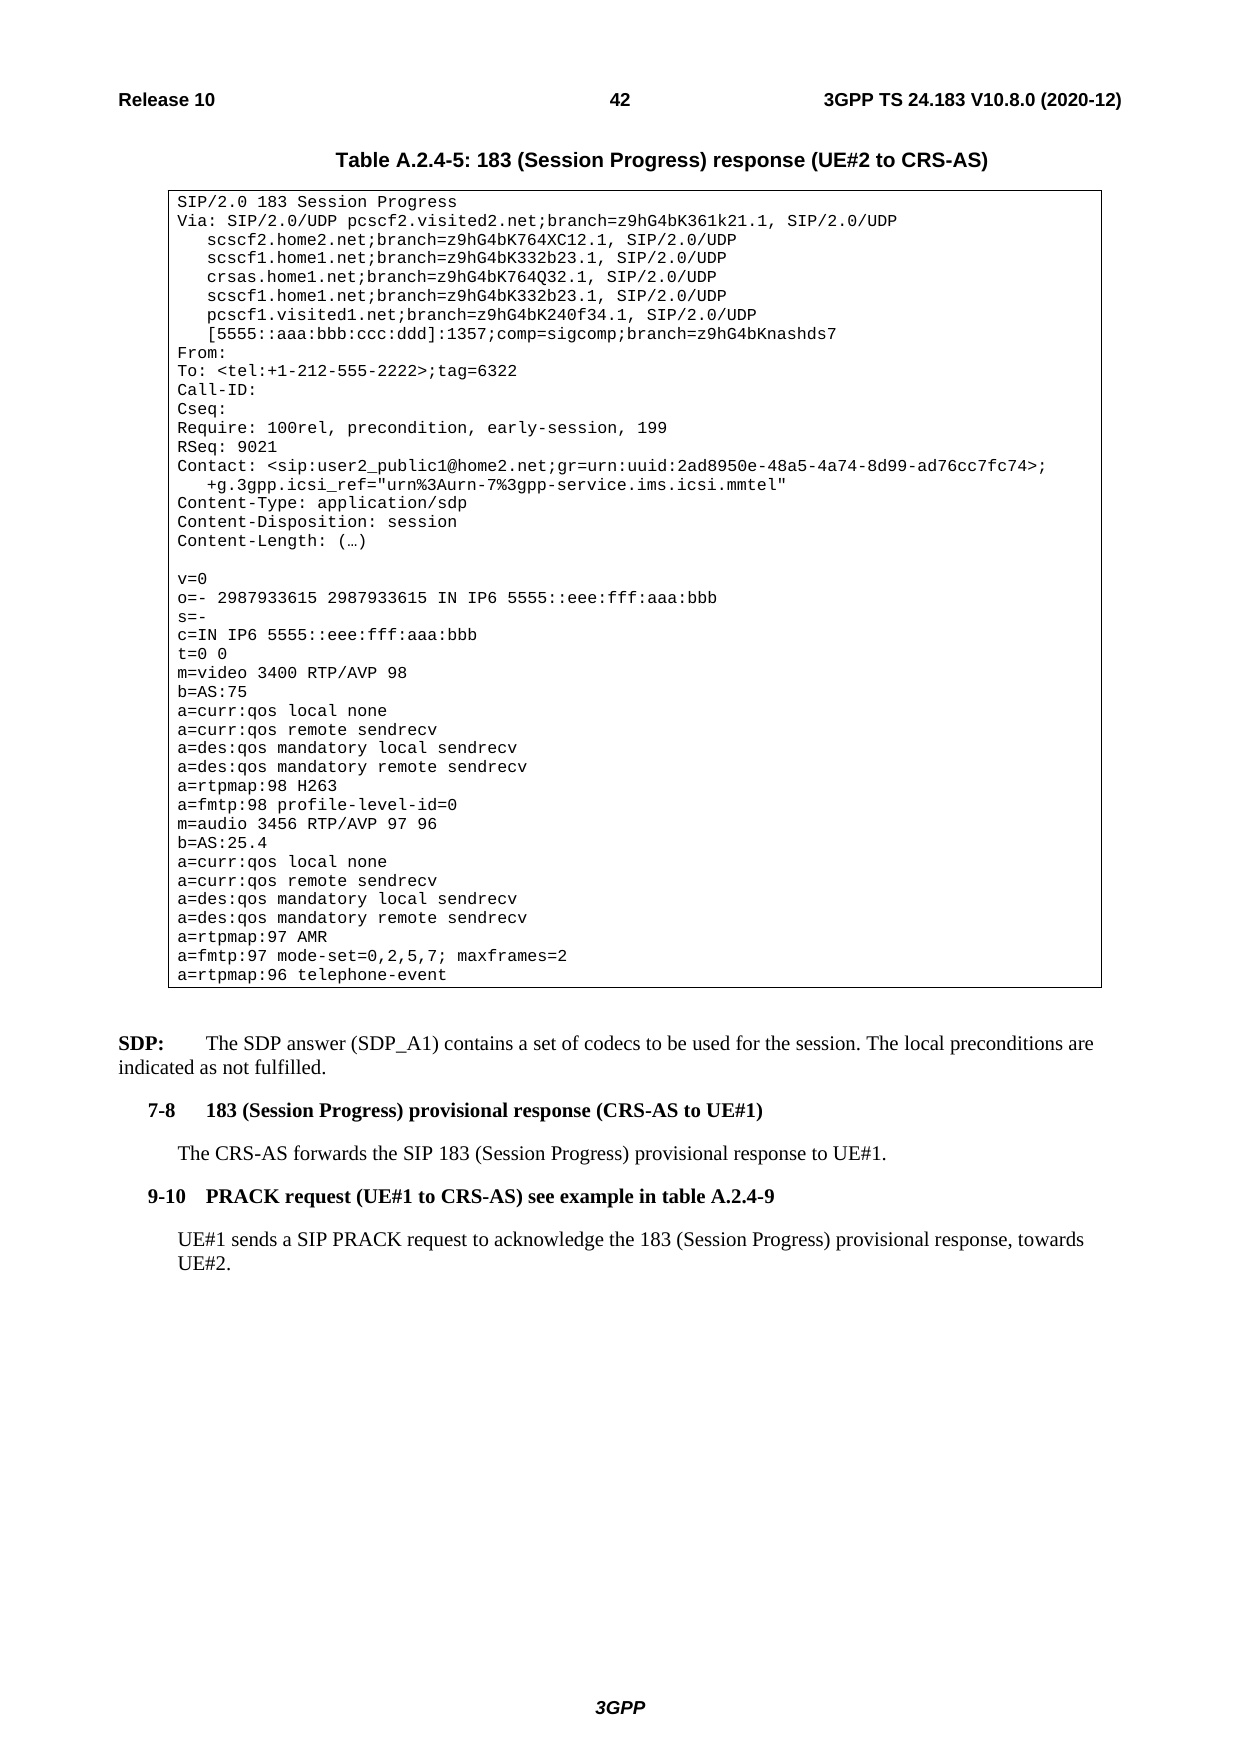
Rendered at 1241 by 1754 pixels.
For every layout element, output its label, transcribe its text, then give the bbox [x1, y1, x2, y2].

text Content-Length: (…) [169, 529, 1101, 552]
text a=curr:qos remote sendrecv [169, 869, 1101, 888]
text a=fmtp:97 mode-set=0,2,5,7; maxframes=2 [169, 944, 1101, 963]
text To: <tel:+1-212-555-2222>;tag=6322 [169, 360, 1101, 379]
text s=- [169, 605, 1101, 624]
text a=curr:qos local none [169, 850, 1101, 869]
text v=0 [169, 567, 1101, 586]
text Require: 100rel, precondition, early-session, 199 [169, 416, 1101, 435]
text SDP: The SDP answer (SDP_A1) contains a set of codecs to be used for the session. The local preconditions are indicated as not fulfilled. [118, 1031, 1122, 1079]
text a=curr:qos local none [169, 699, 1101, 718]
text Via: SIP/2.0/UDP pcscf2.visited2.net;branch=z9hG4bK361k21.1, SIP/2.0/UDP scscf2.home2.net;branch=z9hG4bK764XC12.1, SIP/2.0/UDP scscf1.home1.net;branch=z9hG4bK332b23.1, SIP/2.0/UDP crsas.home1.net;branch=z9hG4bK764Q32.1, SIP/2.0/UDP scscf1.home1.net;branch=z9hG4bK332b23.1, SIP/2.0/UDP pcscf1.visited1.net;branch=z9hG4bK240f34.1, SIP/2.0/UDP [5555::aaa:bbb:ccc:ddd]:1357;comp=sigcomp;branch=z9hG4bKnashds7 [169, 209, 1101, 341]
text Content-Type: application/sdp [169, 492, 1101, 511]
text 7-8 183 (Session Progress) provisional response (CRS-AS to UE#1) [148, 1098, 1122, 1122]
text Contact: <sip:user2_public1@home2.net;gr=urn:uuid:2ad8950e-48a5-4a74-8d99-ad76cc7fc74>;+g.3gpp.icsi_ref="urn%3Aurn-7%3gpp-service.ims.icsi.mmtel" [169, 454, 1101, 492]
text a=fmtp:98 profile-level-id=0 [169, 793, 1101, 812]
text Cseq: [169, 398, 1101, 416]
text c=IN IP6 5555::eee:fff:aaa:bbb [169, 624, 1101, 643]
text a=des:qos mandatory local sendrecv [169, 737, 1101, 756]
text UE#1 sends a SIP PRACK request to acknowledge the 183 (Session Progress) provisional response, towards UE#2. [148, 1226, 1122, 1274]
text a=curr:qos remote sendrecv [169, 718, 1101, 737]
text a=rtpmap:96 telephone-event [169, 963, 1101, 987]
text The CRS-AS forwards the SIP 183 (Session Progress) provisional response to UE#1. [148, 1141, 1122, 1165]
text Call-ID: [169, 379, 1101, 398]
text b=AS:75 [169, 680, 1101, 699]
text o=- 2987933615 2987933615 IN IP6 5555::eee:fff:aaa:bbb [169, 586, 1101, 605]
text Table A.2.4-5: 183 (Session Progress) response (UE#2 to CRS-AS) [201, 147, 1122, 171]
text a=rtpmap:98 H263 [169, 775, 1101, 793]
text From: [169, 341, 1101, 360]
text b=AS:25.4 [169, 831, 1101, 850]
text Content-Disposition: session [169, 511, 1101, 529]
text m=audio 3456 RTP/AVP 97 96 [169, 812, 1101, 831]
text t=0 0 [169, 643, 1101, 662]
text SIP/2.0 183 Session Progress [169, 191, 1101, 209]
text a=des:qos mandatory local sendrecv [169, 888, 1101, 907]
text a=des:qos mandatory remote sendrecv [169, 756, 1101, 775]
text m=video 3400 RTP/AVP 98 [169, 662, 1101, 680]
text a=des:qos mandatory remote sendrecv [169, 907, 1101, 926]
text 9-10 PRACK request (UE#1 to CRS-AS) see example in table A.2.4-9 [148, 1184, 1122, 1208]
text a=rtpmap:97 AMR [169, 926, 1101, 944]
text RSeq: 9021 [169, 435, 1101, 454]
